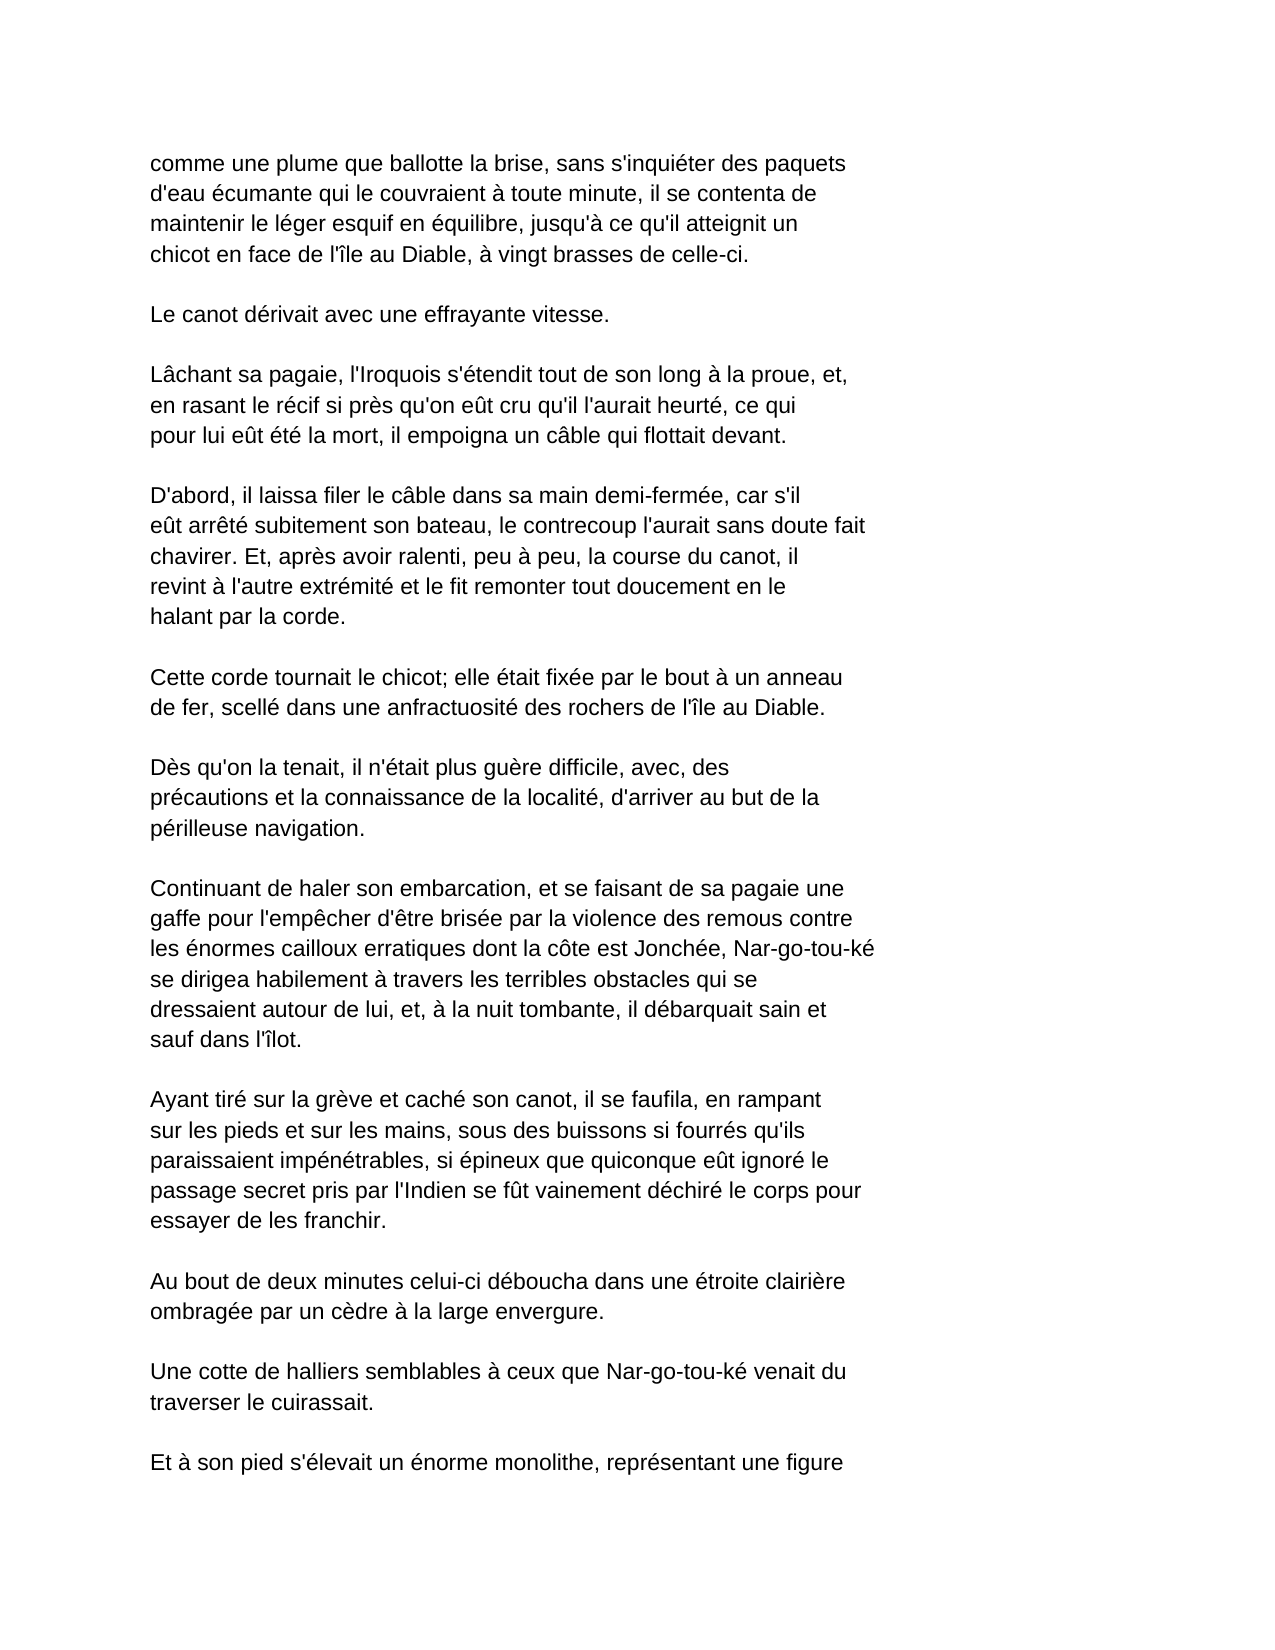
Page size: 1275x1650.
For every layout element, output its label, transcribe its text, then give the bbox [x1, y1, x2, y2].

text d'eau écumante qui le couvraient à toute minute, il se contenta de [150, 180, 1125, 207]
text D'abord, il laissa filer le câble dans sa main demi-fermée, car s'il [150, 482, 1125, 509]
text Continuant de haler son embarcation, et se faisant de sa pagaie une [150, 875, 1125, 901]
text chicot en face de l'île au Diable, à vingt brasses de celle-ci. [150, 241, 1125, 267]
text essayer de les franchir. [150, 1207, 1125, 1234]
text Ayant tiré sur la grève et caché son canot, il se faufila, en rampant [150, 1086, 1125, 1113]
text traverser le cuirassait. [150, 1388, 1125, 1415]
text Cette corde tournait le chicot; elle était fixée par le bout à un anneau [150, 663, 1125, 690]
text eût arrêté subitement son bateau, le contrecoup l'aurait sans doute fait [150, 512, 1125, 539]
text Le canot dérivait avec une effrayante vitesse. [150, 301, 1125, 327]
text halant par la corde. [150, 603, 1125, 629]
text Et à son pied s'élevait un énorme monolithe, représentant une figure [150, 1449, 1125, 1475]
text sur les pieds et sur les mains, sous des buissons si fourrés qu'ils [150, 1117, 1125, 1143]
text comme une plume que ballotte la brise, sans s'inquiéter des paquets [150, 150, 1125, 176]
text précautions et la connaissance de la localité, d'arriver au but de la [150, 784, 1125, 811]
text Une cotte de halliers semblables à ceux que Nar-go-tou-ké venait du [150, 1358, 1125, 1385]
text Dès qu'on la tenait, il n'était plus guère difficile, avec, des [150, 754, 1125, 781]
text sauf dans l'îlot. [150, 1026, 1125, 1052]
text de fer, scellé dans une anfractuosité des rochers de l'île au Diable. [150, 694, 1125, 720]
text les énormes cailloux erratiques dont la côte est Jonchée, Nar-go-tou-ké [150, 935, 1125, 962]
text se dirigea habilement à travers les terribles obstacles qui se [150, 966, 1125, 992]
text pour lui eût été la mort, il empoigna un câble qui flottait devant. [150, 422, 1125, 448]
text Lâchant sa pagaie, l'Iroquois s'étendit tout de son long à la proue, et, [150, 361, 1125, 388]
text passage secret pris par l'Indien se fût vainement déchiré le corps pour [150, 1177, 1125, 1203]
text périlleuse navigation. [150, 814, 1125, 841]
text paraissaient impénétrables, si épineux que quiconque eût ignoré le [150, 1147, 1125, 1173]
text maintenir le léger esquif en équilibre, jusqu'à ce qu'il atteignit un [150, 210, 1125, 237]
text revint à l'autre extrémité et le fit remonter tout doucement en le [150, 573, 1125, 599]
text gaffe pour l'empêcher d'être brisée par la violence des remous contre [150, 905, 1125, 932]
text ombragée par un cèdre à la large envergure. [150, 1298, 1125, 1324]
text chavirer. Et, après avoir ralenti, peu à peu, la course du canot, il [150, 543, 1125, 569]
text Au bout de deux minutes celui-ci déboucha dans une étroite clairière [150, 1268, 1125, 1294]
text en rasant le récif si près qu'on eût cru qu'il l'aurait heurté, ce qui [150, 392, 1125, 418]
text dressaient autour de lui, et, à la nuit tombante, il débarquait sain et [150, 996, 1125, 1022]
